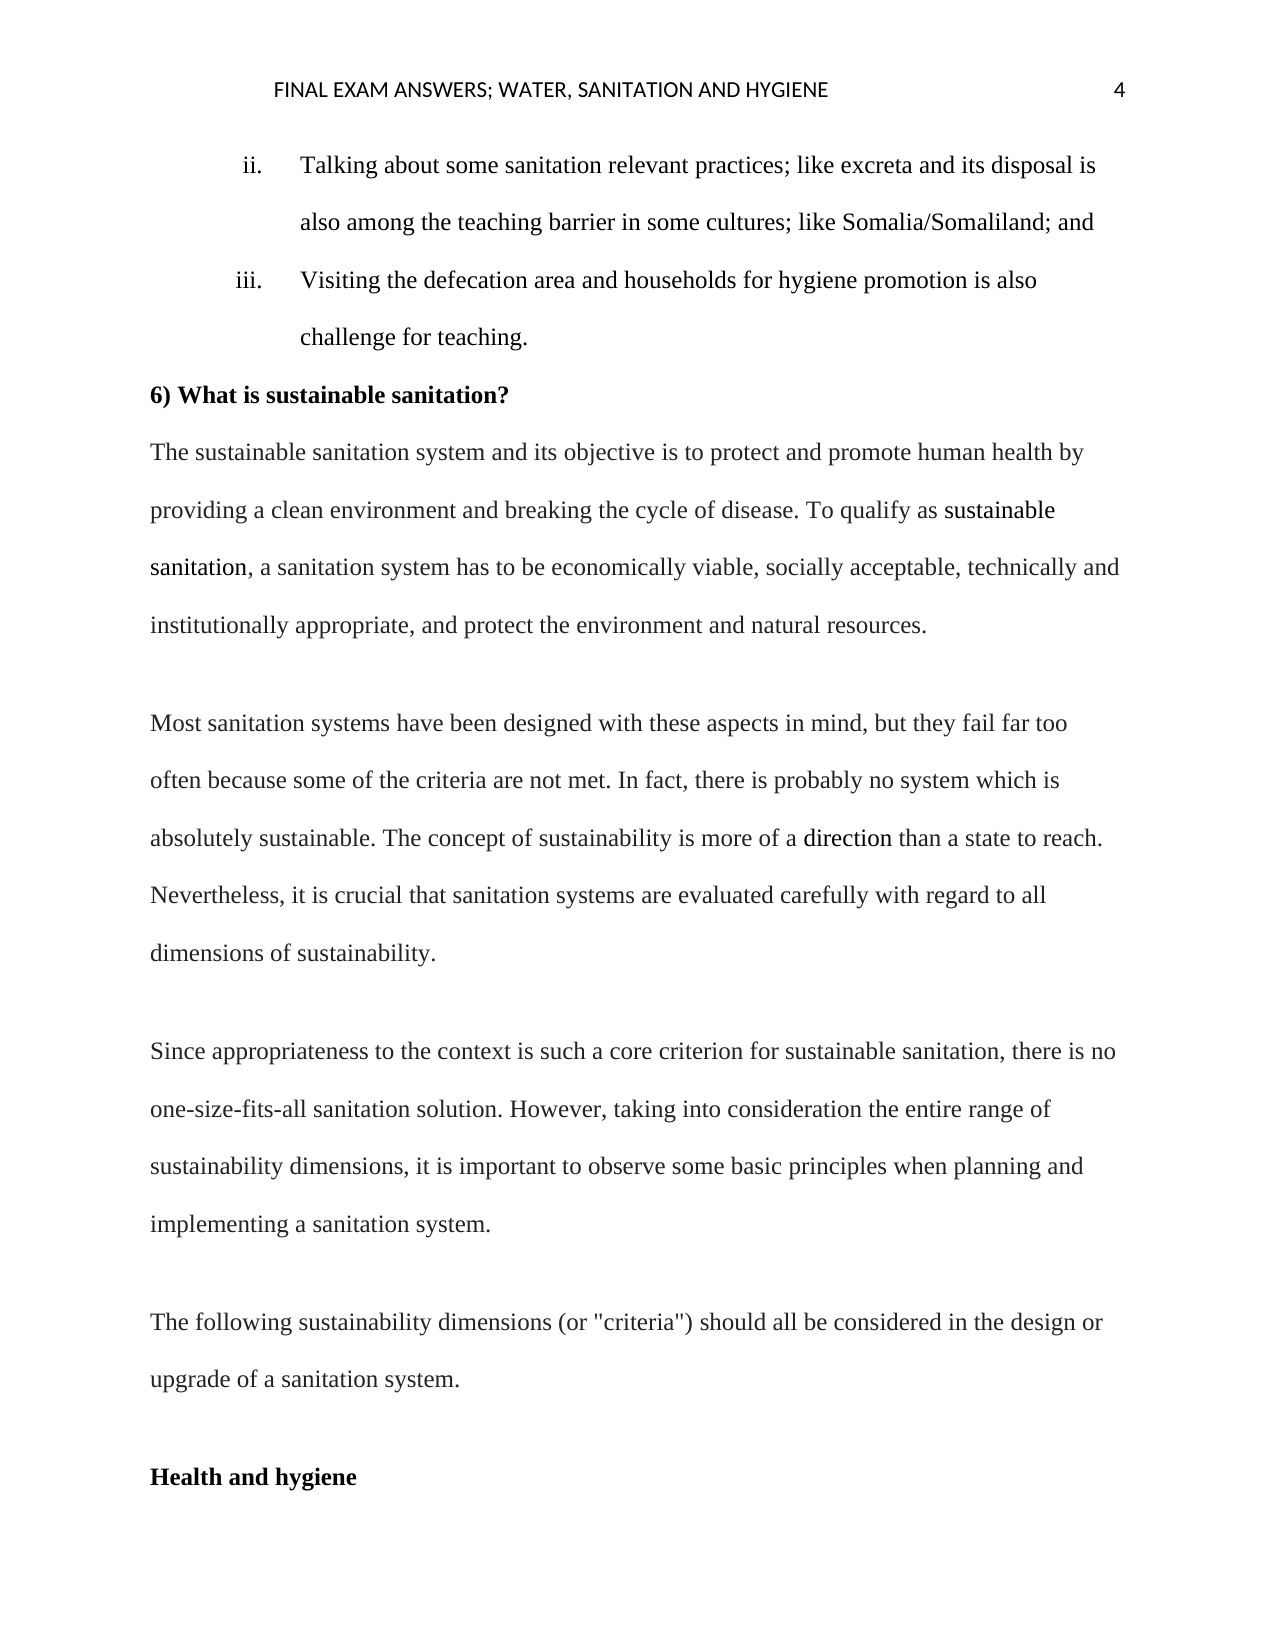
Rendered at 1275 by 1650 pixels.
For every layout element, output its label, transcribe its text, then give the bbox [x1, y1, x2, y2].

list Talking about some sanitation relevant practices; like excreta and its disposal is also among the teaching barrier in some cultures; like Somalia/Somaliland; and [262, 150, 1125, 236]
text The following sustainability dimensions (or "criteria") should all be considered in the design or upgrade of a sanitation system. [150, 1307, 1125, 1393]
text 6) What is sustainable sanitation? [150, 380, 1125, 409]
text Most sanitation systems have been designed with these aspects in mind, but they fail far too often because some of the criteria are not met. In fact, there is probably no system which is absolutely sustainable. The concept of sustainability is more of a direction than a state to reach. Nevertheless, it is crucial that sanitation systems are evaluated carefully with regard to all dimensions of sustainability. [150, 708, 1125, 967]
text The sustainable sanitation system and its objective is to protect and promote human health by providing a clean environment and breaking the cycle of disease. To qualify as sustainable sanitation, a sanitation system has to be economically viable, socially acceptable, technically and institutionally appropriate, and protect the environment and natural resources. [150, 437, 1125, 639]
list Visiting the defecation area and households for hygiene promotion is also challenge for teaching. [262, 265, 1125, 351]
text Health and hygiene [150, 1462, 1125, 1491]
text Since appropriateness to the context is such a core criterion for sustainable sanitation, there is no one-size-fits-all sanitation solution. However, taking into consideration the entire range of sustainability dimensions, it is important to observe some basic principles when planning and implementing a sanitation system. [150, 1036, 1125, 1237]
